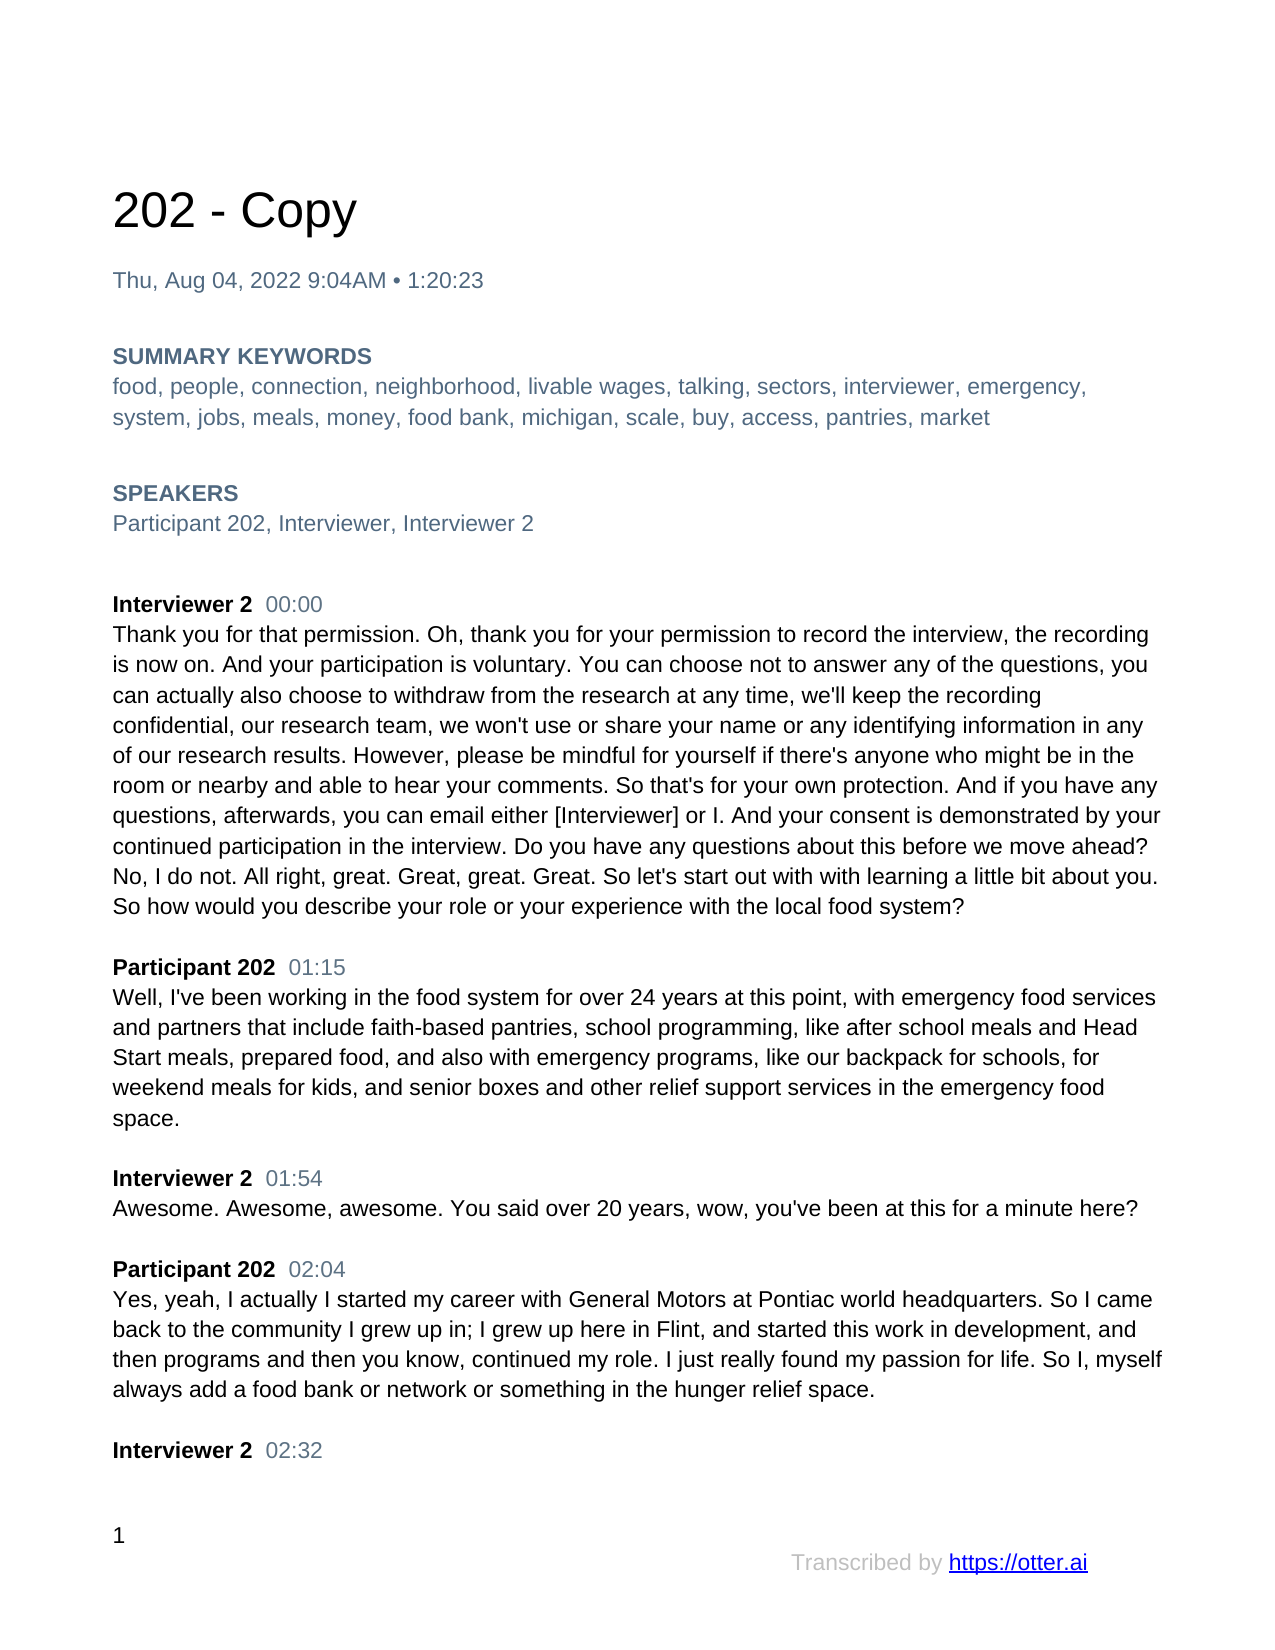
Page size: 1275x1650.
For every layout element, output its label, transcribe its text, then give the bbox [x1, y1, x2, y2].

text Participant 202, Interviewer, Interviewer 2 [112, 510, 1162, 536]
text Participant 202 02:04 [112, 1256, 1162, 1282]
text Participant 202 01:15 [112, 953, 1162, 980]
text Interviewer 2 01:54 [112, 1165, 1162, 1191]
text Well, I've been working in the food system for over 24 years at this point, with emergency food services and partners that include faith-based pantries, school programming, like after school meals and Head Start meals, prepared food, and also with emergency programs, like our backpack for schools, for weekend meals for kids, and senior boxes and other relief support services in the emergency food space. [112, 984, 1162, 1131]
text Interviewer 2 00:00 [112, 591, 1162, 617]
text SUMMARY KEYWORDS [112, 343, 1162, 369]
text SPEAKERS [112, 479, 1162, 506]
text 202 - Copy [112, 180, 1162, 238]
text Awesome. Awesome, awesome. You said over 20 years, wow, you've been at this for a minute here? [112, 1195, 1162, 1222]
text Thu, Aug 04, 2022 9:04AM • 1:20:23 [112, 267, 1162, 293]
text Interviewer 2 02:32 [112, 1437, 1162, 1463]
text food, people, connection, neighborhood, livable wages, talking, sectors, interviewer, emergency, system, jobs, meals, money, food bank, michigan, scale, buy, access, pantries, market [112, 373, 1162, 430]
text Yes, yeah, I actually I started my career with General Motors at Pontiac world headquarters. So I came back to the community I grew up in; I grew up here in Flint, and started this work in development, and then programs and then you know, continued my role. I just really found my passion for life. So I, myself always add a food bank or network or something in the hunger relief space. [112, 1286, 1162, 1403]
text Thank you for that permission. Oh, thank you for your permission to record the interview, the recording is now on. And your participation is voluntary. You can choose not to answer any of the questions, you can actually also choose to withdraw from the research at any time, we'll keep the recording confidential, our research team, we won't use or share your name or any identifying information in any of our research results. However, please be mindful for yourself if there's anyone who might be in the room or nearby and able to hear your comments. So that's for your own protection. And if you have any questions, afterwards, you can email either [Interviewer] or I. And your consent is demonstrated by your continued participation in the interview. Do you have any questions about this before we move ahead? No, I do not. All right, great. Great, great. Great. So let's start out with with learning a little bit about you. So how would you describe your role or your experience with the local food system? [112, 621, 1162, 919]
